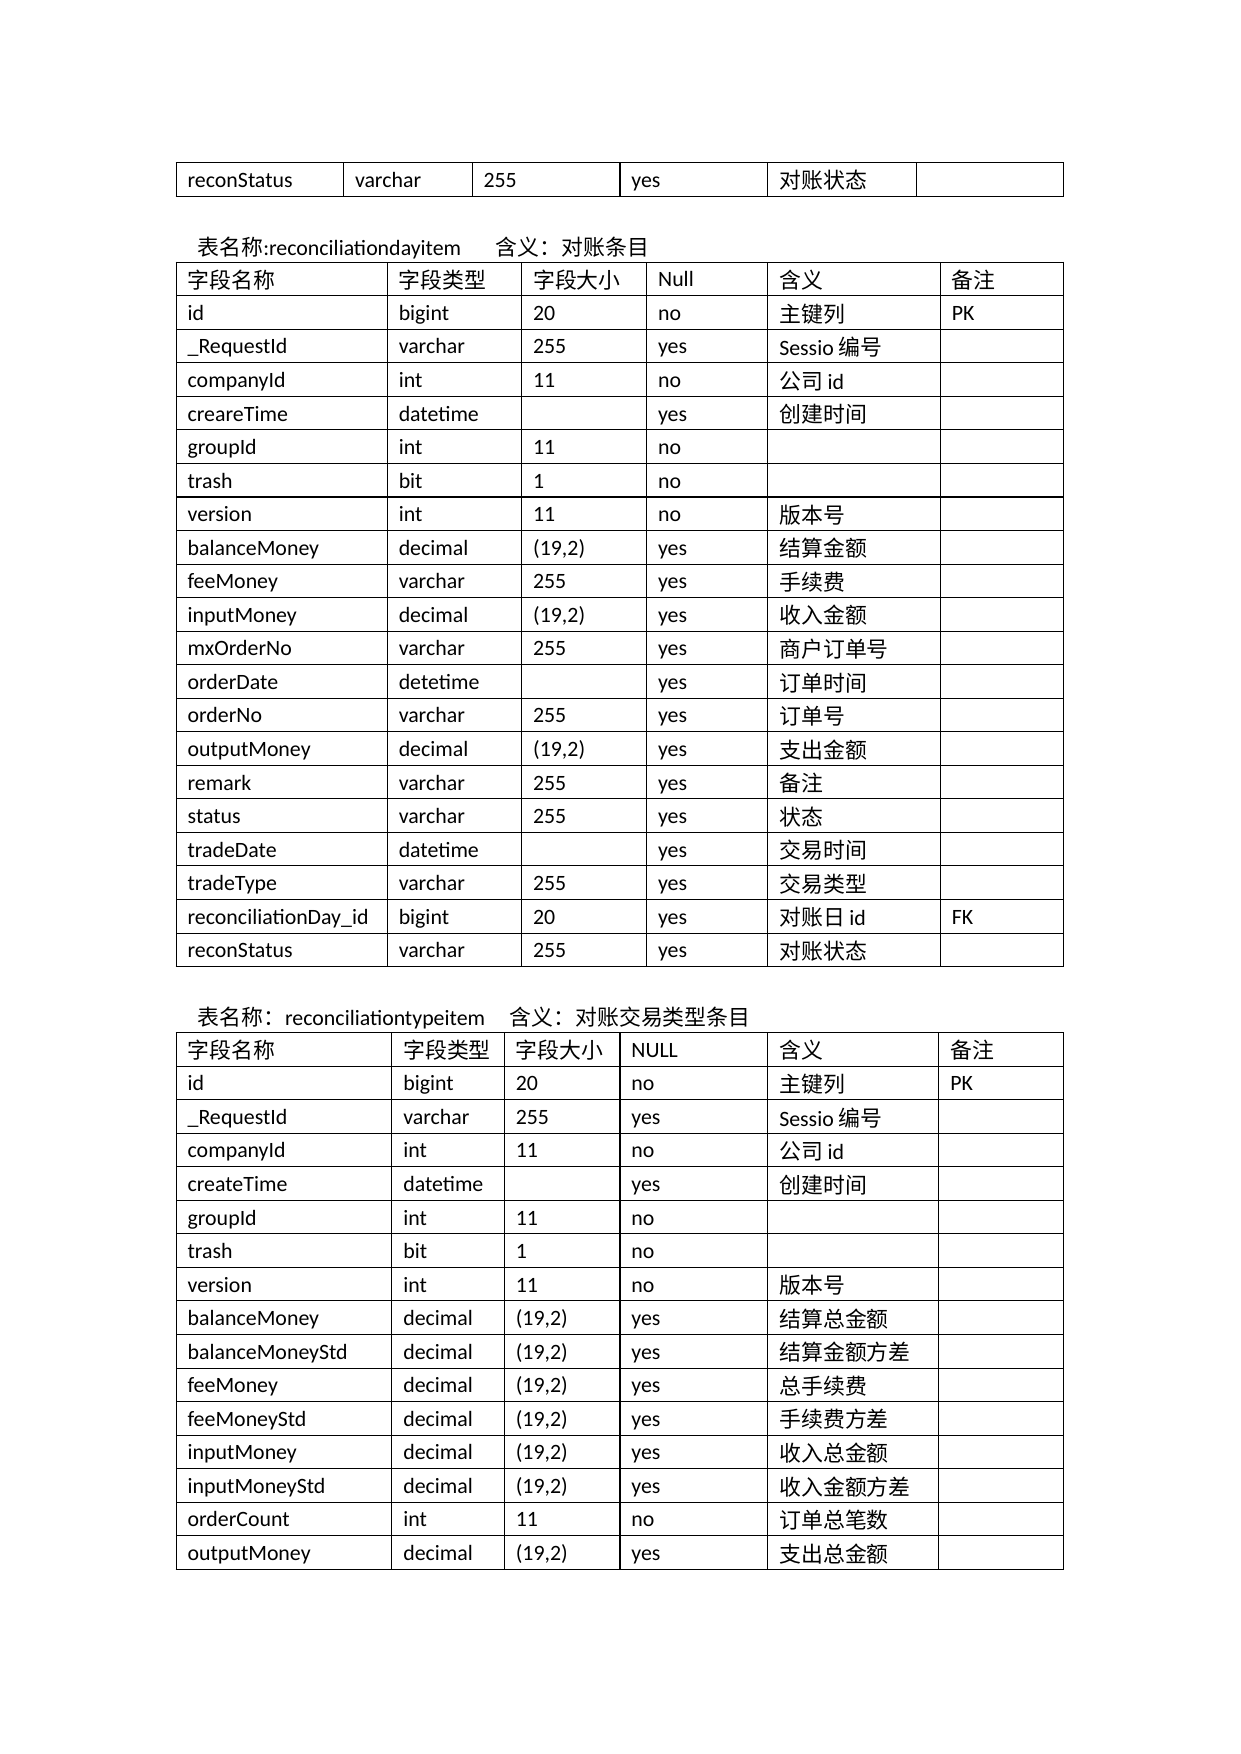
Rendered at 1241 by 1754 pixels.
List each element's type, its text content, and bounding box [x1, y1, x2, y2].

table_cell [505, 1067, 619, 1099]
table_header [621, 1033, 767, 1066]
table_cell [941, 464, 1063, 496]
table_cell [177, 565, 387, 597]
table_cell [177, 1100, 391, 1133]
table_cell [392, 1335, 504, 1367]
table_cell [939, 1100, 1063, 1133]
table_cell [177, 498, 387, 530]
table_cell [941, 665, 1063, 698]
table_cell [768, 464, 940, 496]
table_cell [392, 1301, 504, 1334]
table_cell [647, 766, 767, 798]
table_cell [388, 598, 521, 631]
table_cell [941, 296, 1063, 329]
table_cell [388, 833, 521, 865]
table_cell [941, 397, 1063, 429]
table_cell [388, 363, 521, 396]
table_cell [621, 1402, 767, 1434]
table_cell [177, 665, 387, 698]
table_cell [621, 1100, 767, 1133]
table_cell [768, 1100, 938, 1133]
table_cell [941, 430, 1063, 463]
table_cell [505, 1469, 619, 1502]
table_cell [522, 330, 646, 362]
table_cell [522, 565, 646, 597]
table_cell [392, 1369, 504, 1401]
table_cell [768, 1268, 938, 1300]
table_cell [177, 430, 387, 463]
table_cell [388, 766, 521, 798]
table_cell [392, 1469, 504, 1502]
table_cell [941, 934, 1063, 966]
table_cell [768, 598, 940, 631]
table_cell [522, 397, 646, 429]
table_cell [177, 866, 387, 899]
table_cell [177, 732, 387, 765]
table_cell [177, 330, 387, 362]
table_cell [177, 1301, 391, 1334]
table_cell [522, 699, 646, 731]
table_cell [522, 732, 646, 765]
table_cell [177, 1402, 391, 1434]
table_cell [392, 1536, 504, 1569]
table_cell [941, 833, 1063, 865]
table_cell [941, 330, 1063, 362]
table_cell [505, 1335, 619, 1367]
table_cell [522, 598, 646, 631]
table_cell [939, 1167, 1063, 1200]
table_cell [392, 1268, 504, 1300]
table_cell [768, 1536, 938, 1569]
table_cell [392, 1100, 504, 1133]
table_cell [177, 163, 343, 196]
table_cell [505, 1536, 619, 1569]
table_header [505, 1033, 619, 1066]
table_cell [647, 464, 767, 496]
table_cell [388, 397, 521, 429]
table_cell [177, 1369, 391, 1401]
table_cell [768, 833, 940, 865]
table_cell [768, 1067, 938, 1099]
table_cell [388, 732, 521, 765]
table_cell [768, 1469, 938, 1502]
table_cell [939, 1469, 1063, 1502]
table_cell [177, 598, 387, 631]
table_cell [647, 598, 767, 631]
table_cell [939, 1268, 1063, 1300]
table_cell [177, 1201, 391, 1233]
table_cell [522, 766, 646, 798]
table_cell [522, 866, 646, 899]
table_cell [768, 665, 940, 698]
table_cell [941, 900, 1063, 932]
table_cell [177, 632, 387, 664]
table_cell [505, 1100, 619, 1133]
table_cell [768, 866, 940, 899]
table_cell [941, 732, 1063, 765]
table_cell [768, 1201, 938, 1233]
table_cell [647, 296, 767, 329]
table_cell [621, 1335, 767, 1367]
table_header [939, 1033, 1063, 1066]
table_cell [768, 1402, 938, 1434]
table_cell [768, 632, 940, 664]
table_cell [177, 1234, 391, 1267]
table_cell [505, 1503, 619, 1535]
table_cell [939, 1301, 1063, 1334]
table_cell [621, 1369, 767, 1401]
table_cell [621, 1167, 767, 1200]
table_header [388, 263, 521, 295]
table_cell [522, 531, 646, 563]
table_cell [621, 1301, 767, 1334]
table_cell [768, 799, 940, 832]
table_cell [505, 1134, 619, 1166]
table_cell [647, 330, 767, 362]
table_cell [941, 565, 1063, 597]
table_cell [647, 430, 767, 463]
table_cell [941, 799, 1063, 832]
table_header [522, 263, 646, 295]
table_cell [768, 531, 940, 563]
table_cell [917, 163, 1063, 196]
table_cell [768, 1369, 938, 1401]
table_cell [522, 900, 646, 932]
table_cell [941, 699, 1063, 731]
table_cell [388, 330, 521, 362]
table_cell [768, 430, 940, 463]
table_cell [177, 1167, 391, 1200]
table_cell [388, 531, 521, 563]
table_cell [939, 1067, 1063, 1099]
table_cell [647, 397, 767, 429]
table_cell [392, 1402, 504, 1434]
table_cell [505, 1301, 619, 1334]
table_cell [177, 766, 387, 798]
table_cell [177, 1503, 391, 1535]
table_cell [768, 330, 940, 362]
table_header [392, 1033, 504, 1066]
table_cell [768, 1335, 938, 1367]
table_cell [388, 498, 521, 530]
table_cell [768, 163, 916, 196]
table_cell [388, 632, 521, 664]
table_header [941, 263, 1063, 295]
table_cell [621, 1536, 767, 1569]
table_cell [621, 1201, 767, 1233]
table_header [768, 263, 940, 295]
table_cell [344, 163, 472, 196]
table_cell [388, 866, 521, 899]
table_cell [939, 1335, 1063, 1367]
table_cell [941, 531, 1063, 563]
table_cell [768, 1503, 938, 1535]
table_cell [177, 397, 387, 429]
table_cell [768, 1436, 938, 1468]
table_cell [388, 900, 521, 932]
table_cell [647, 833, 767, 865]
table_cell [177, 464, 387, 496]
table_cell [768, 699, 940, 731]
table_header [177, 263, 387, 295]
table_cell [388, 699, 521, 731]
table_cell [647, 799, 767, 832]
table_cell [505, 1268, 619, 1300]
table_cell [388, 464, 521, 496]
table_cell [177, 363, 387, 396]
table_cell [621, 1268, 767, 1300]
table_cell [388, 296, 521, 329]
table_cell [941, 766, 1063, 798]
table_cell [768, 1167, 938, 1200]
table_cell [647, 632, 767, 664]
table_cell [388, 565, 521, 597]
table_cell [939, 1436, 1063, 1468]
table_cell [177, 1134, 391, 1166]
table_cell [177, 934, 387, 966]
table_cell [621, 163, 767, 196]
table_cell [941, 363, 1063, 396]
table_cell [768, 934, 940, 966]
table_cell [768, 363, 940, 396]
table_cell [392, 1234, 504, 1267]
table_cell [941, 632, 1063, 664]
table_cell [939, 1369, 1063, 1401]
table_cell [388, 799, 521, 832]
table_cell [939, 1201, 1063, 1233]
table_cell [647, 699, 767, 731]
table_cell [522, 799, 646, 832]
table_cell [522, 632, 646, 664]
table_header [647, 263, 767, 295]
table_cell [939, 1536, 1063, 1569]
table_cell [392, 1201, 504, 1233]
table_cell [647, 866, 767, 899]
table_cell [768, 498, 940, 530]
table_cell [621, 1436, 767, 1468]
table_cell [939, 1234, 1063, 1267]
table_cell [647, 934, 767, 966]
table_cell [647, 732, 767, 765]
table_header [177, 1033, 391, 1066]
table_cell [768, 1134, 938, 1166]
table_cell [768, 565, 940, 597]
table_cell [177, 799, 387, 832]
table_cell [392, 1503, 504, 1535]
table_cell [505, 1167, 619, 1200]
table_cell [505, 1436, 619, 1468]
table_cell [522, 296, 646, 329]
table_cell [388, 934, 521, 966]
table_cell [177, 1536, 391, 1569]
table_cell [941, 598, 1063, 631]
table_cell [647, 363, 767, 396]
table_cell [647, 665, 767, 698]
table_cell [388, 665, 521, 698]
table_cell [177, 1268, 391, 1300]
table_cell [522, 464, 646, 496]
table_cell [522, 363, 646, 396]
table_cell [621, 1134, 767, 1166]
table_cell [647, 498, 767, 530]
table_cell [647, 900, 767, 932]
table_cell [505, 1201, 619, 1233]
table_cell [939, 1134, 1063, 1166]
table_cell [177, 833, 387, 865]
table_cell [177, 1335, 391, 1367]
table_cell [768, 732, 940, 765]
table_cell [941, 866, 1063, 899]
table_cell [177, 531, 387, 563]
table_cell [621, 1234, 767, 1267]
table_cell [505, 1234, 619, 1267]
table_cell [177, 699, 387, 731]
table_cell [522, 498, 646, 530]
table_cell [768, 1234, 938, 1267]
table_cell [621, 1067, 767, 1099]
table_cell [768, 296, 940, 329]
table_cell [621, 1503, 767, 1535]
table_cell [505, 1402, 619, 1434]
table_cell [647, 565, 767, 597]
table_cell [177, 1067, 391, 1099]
text 表名称:reconciliationdayitem 含义：对账条目 [187, 229, 1053, 262]
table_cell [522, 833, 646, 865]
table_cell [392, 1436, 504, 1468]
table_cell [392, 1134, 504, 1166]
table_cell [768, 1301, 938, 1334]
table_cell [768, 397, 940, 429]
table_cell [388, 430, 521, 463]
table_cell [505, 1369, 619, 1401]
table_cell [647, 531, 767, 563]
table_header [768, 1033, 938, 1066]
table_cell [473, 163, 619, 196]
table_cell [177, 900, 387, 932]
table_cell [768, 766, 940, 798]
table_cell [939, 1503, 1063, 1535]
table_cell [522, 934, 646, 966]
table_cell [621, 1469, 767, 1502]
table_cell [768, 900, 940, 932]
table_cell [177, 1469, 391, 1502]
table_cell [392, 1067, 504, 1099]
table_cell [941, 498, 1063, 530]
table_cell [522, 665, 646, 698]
text 表名称：reconciliationtypeitem 含义：对账交易类型条目 [187, 999, 1053, 1032]
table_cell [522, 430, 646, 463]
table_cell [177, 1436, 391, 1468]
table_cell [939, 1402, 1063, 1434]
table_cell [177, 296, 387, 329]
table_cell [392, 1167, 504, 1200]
